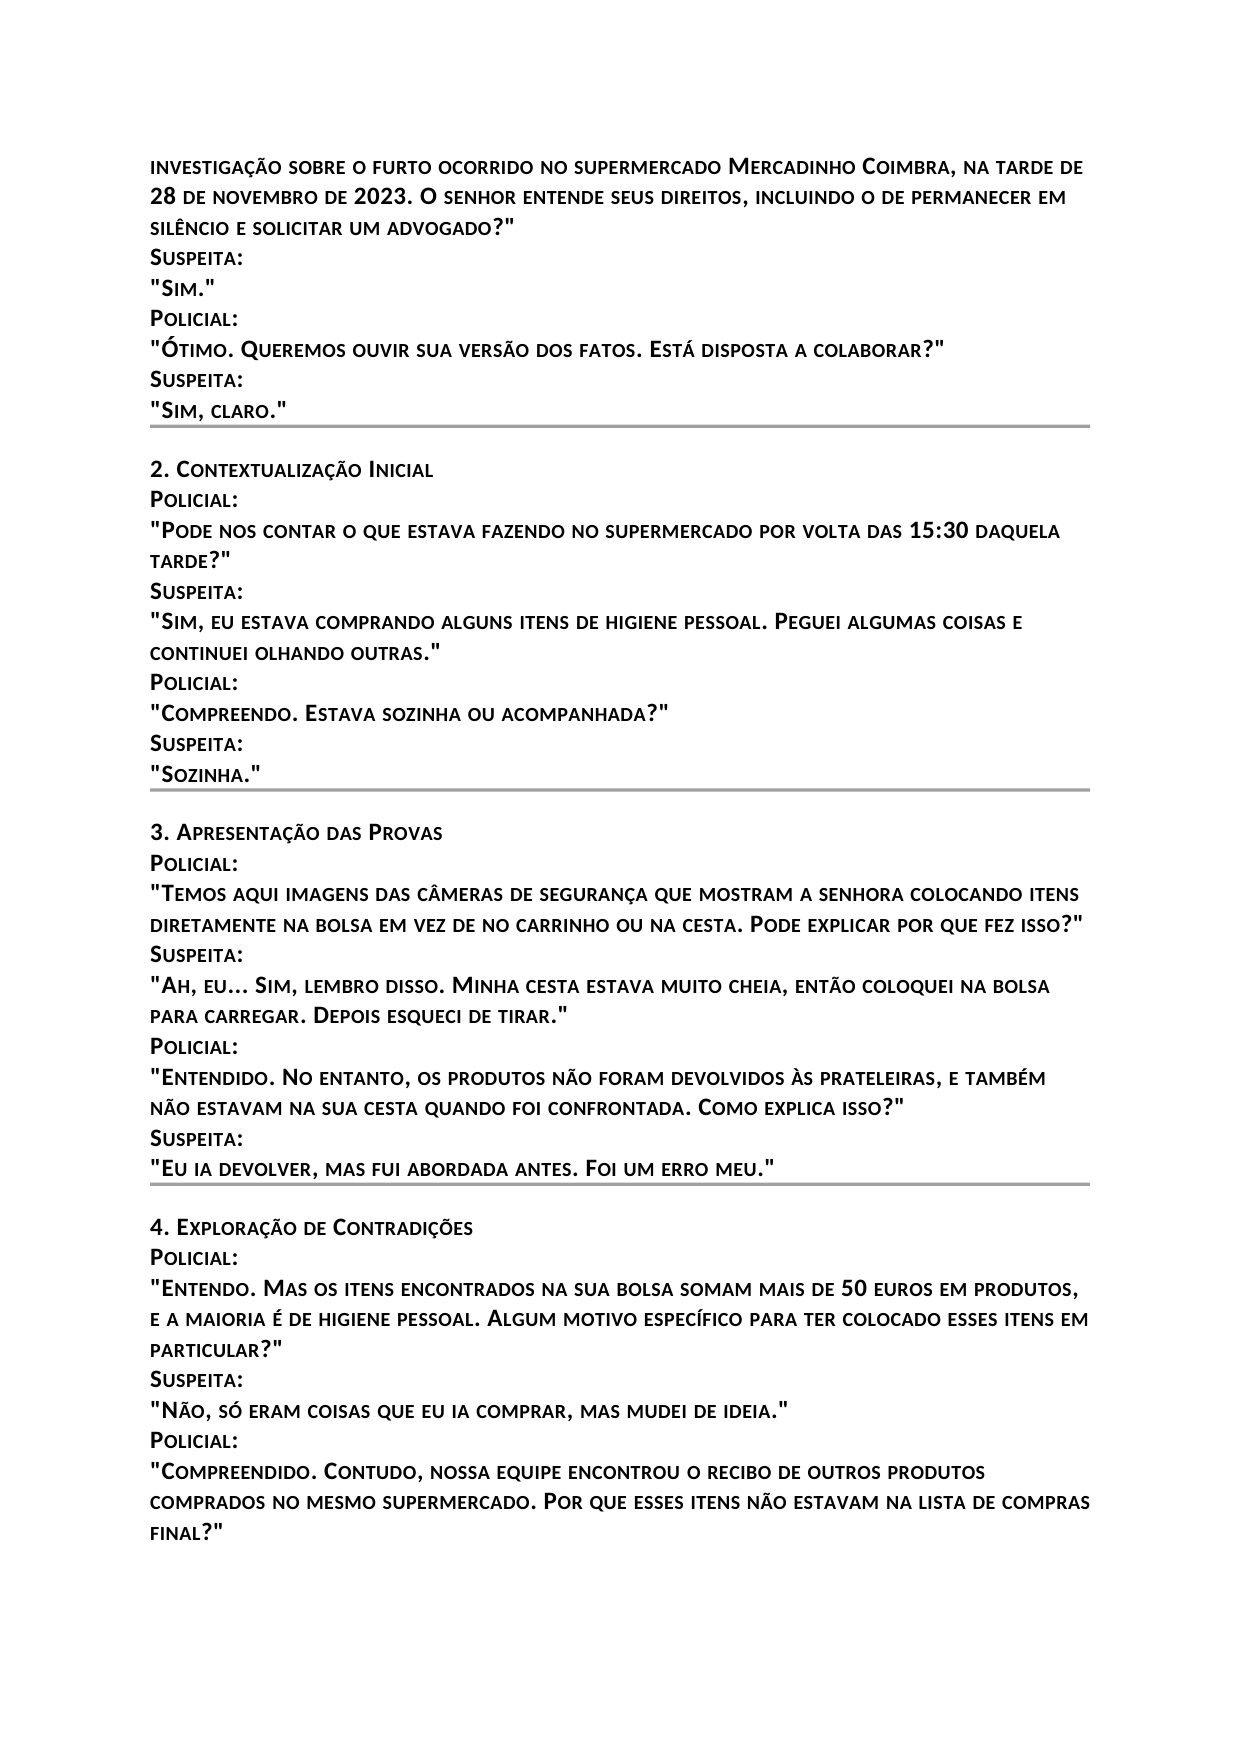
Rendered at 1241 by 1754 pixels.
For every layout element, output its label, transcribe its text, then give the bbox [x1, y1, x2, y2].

text 2. Contextualização Inicial Policial: "Pode nos contar o que estava fazendo no supermercado por volta das 15:30 daquela tarde?" Suspeita: "Sim, eu estava comprando alguns itens de higiene pessoal. Peguei algumas coisas e continuei olhando outras." Policial: "Compreendo. Estava sozinha ou acompanhada?" Suspeita: "Sozinha." [150, 453, 1090, 788]
text 3. Apresentação das Provas Policial: "Temos aqui imagens das câmeras de segurança que mostram a senhora colocando itens diretamente na bolsa em vez de no carrinho ou na cesta. Pode explicar por que fez isso?" Suspeita: "Ah, eu... Sim, lembro disso. Minha cesta estava muito cheia, então coloquei na bolsa para carregar. Depois esqueci de tirar." Policial: "Entendido. No entanto, os produtos não foram devolvidos às prateleiras, e também não estavam na sua cesta quando foi confrontada. Como explica isso?" Suspeita: "Eu ia devolver, mas fui abordada antes. Foi um erro meu." [150, 816, 1090, 1182]
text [150, 1211, 1090, 1546]
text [150, 150, 1090, 424]
